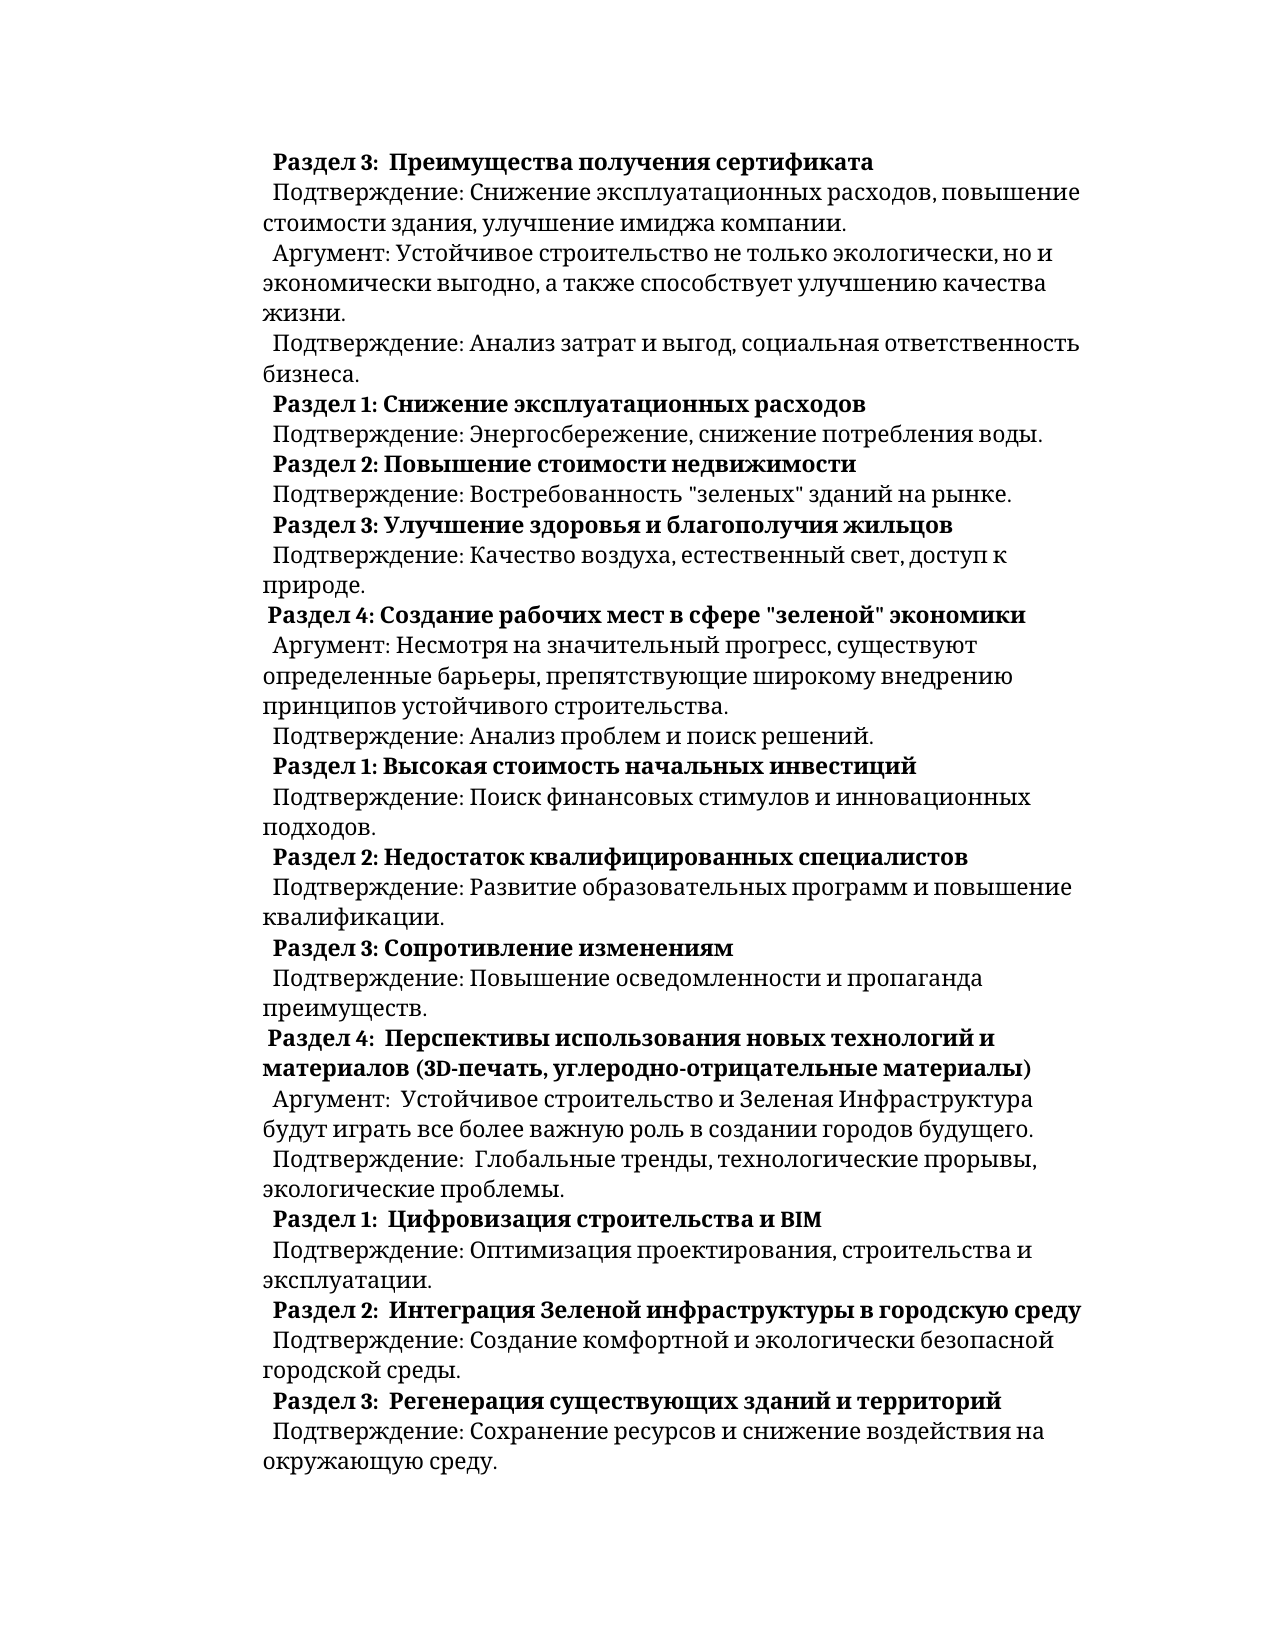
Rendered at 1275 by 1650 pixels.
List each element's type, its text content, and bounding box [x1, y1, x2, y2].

list Раздел 3: Сопротивление изменениям [262, 935, 1087, 962]
list Подтверждение: Оптимизация проектирования, строительства и эксплуатации. [262, 1237, 1087, 1294]
list Подтверждение: Создание комфортной и экологически безопасной городской среды. [262, 1328, 1087, 1385]
list Раздел 4: Перспективы использования новых технологий и материалов (3D-печать, углеродно-отрицательные материалы) [262, 1026, 1087, 1083]
list Подтверждение: Востребованность "зеленых" зданий на рынке. [262, 482, 1087, 509]
list Раздел 1: Цифровизация строительства и BIM [262, 1207, 1087, 1234]
list Раздел 2: Недостаток квалифицированных специалистов [262, 845, 1087, 871]
list Подтверждение: Сохранение ресурсов и снижение воздействия на окружающую среду. [262, 1419, 1087, 1475]
list Раздел 3: Преимущества получения сертификата [262, 150, 1087, 176]
list Подтверждение: Анализ проблем и поиск решений. [262, 724, 1087, 750]
list Аргумент: Устойчивое строительство не только экологически, но и экономически выгодно, а также способствует улучшению качества жизни. [262, 241, 1087, 327]
list Раздел 2: Интеграция Зеленой инфраструктуры в городскую среду [262, 1298, 1087, 1324]
list Подтверждение: Энергосбережение, снижение потребления воды. [262, 422, 1087, 448]
list Раздел 4: Создание рабочих мест в сфере "зеленой" экономики [262, 603, 1087, 629]
list Раздел 3: Улучшение здоровья и благополучия жильцов [262, 512, 1087, 539]
list Подтверждение: Развитие образовательных программ и повышение квалификации. [262, 875, 1087, 932]
list Раздел 2: Повышение стоимости недвижимости [262, 452, 1087, 478]
list Подтверждение: Повышение осведомленности и пропаганда преимуществ. [262, 966, 1087, 1022]
list Раздел 3: Регенерация существующих зданий и территорий [262, 1388, 1087, 1415]
list Раздел 1: Снижение эксплуатационных расходов [262, 392, 1087, 418]
list Подтверждение: Снижение эксплуатационных расходов, повышение стоимости здания, улучшение имиджа компании. [262, 180, 1087, 237]
list Подтверждение: Качество воздуха, естественный свет, доступ к природе. [262, 543, 1087, 599]
list Аргумент: Несмотря на значительный прогресс, существуют определенные барьеры, препятствующие широкому внедрению принципов устойчивого строительства. [262, 633, 1087, 720]
list Раздел 1: Высокая стоимость начальных инвестиций [262, 754, 1087, 781]
list Подтверждение: Глобальные тренды, технологические прорывы, экологические проблемы. [262, 1147, 1087, 1203]
list Аргумент: Устойчивое строительство и Зеленая Инфраструктура будут играть все более важную роль в создании городов будущего. [262, 1086, 1087, 1143]
list Подтверждение: Анализ затрат и выгод, социальная ответственность бизнеса. [262, 331, 1087, 388]
list Подтверждение: Поиск финансовых стимулов и инновационных подходов. [262, 784, 1087, 841]
